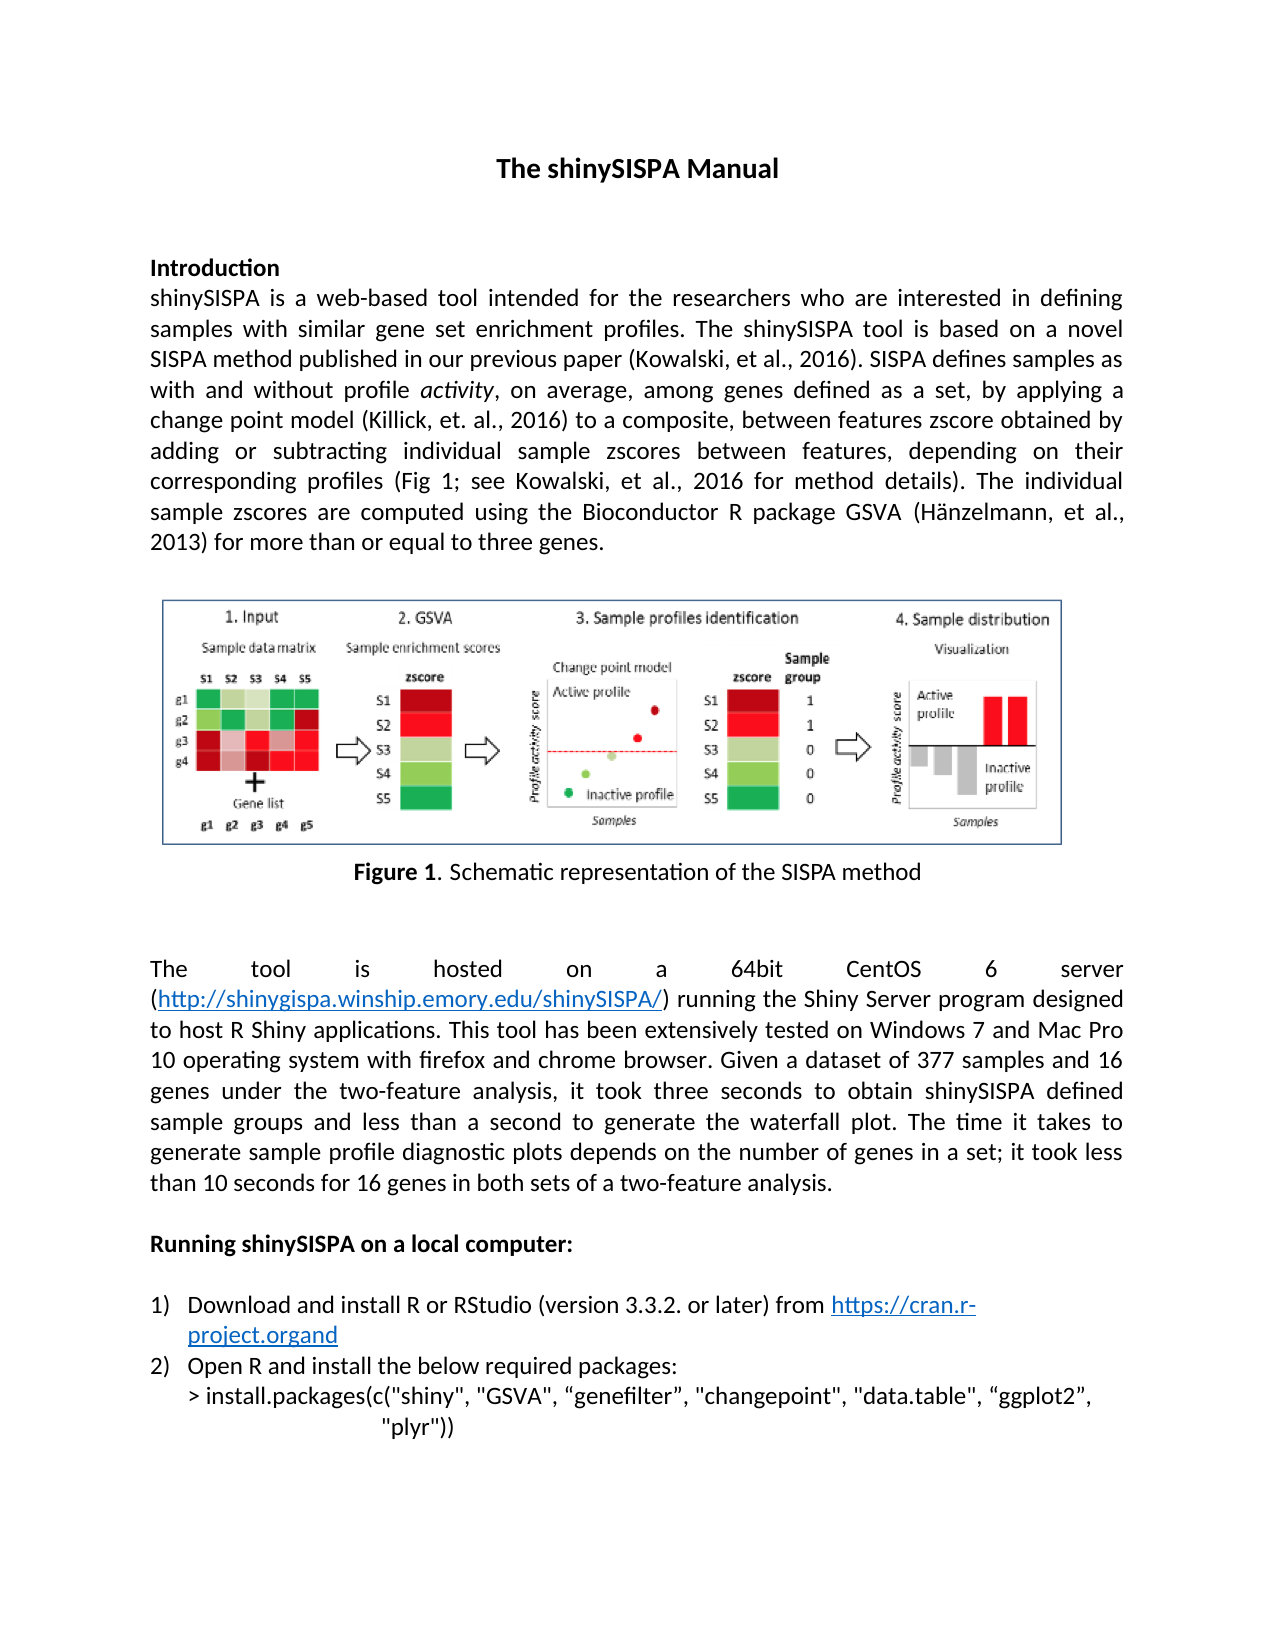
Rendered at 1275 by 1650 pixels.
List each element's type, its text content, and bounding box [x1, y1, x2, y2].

picture [150, 592, 1078, 857]
list Open R and install the below required packages: [150, 1350, 1125, 1380]
text > install.packages(c("shiny", "GSVA", “genefilter”, "changepoint", "data.table", “ggplot2”, [150, 1380, 1125, 1411]
text The shinySISPA Manual [150, 150, 1125, 186]
list Download and install R or RStudio (version 3.3.2. or later) from https://cran.r-project.organd [150, 1289, 1125, 1350]
text "plyr")) [375, 1411, 1125, 1441]
text Figure 1. Schematic representation of the SISPA method [150, 856, 1125, 887]
text The tool is hosted on a 64bit CentOS 6 server (http://shinygispa.winship.emory.edu/shinySISPA/) running the Shiny Server program designed to host R Shiny applications. This tool has been extensively tested on Windows 7 and Mac Pro 10 operating system with firefox and chrome browser. Given a dataset of 377 samples and 16 genes under the two-feature analysis, it took three seconds to obtain shinySISPA defined sample groups and less than a second to generate the waterfall plot. The time it takes to generate sample profile diagnostic plots depends on the number of genes in a set; it took less than 10 seconds for 16 genes in both sets of a two-feature analysis. [150, 953, 1125, 1197]
text Running shinySISPA on a local computer: [150, 1228, 1125, 1258]
text Introduction [150, 252, 1125, 282]
text shinySISPA is a web-based tool intended for the researchers who are interested in defining samples with similar gene set enrichment profiles. The shinySISPA tool is based on a novel SISPA method published in our previous paper (Kowalski, et al., 2016). SISPA defines samples as with and without profile activity, on average, among genes defined as a set, by applying a change point model (Killick, et. al., 2016) to a composite, between features zscore obtained by adding or subtracting individual sample zscores between features, depending on their corresponding profiles (Fig 1; see Kowalski, et al., 2016 for method details). The individual sample zscores are computed using the Bioconductor R package GSVA (Hänzelmann, et al., 2013) for more than or equal to three genes. [150, 282, 1125, 557]
